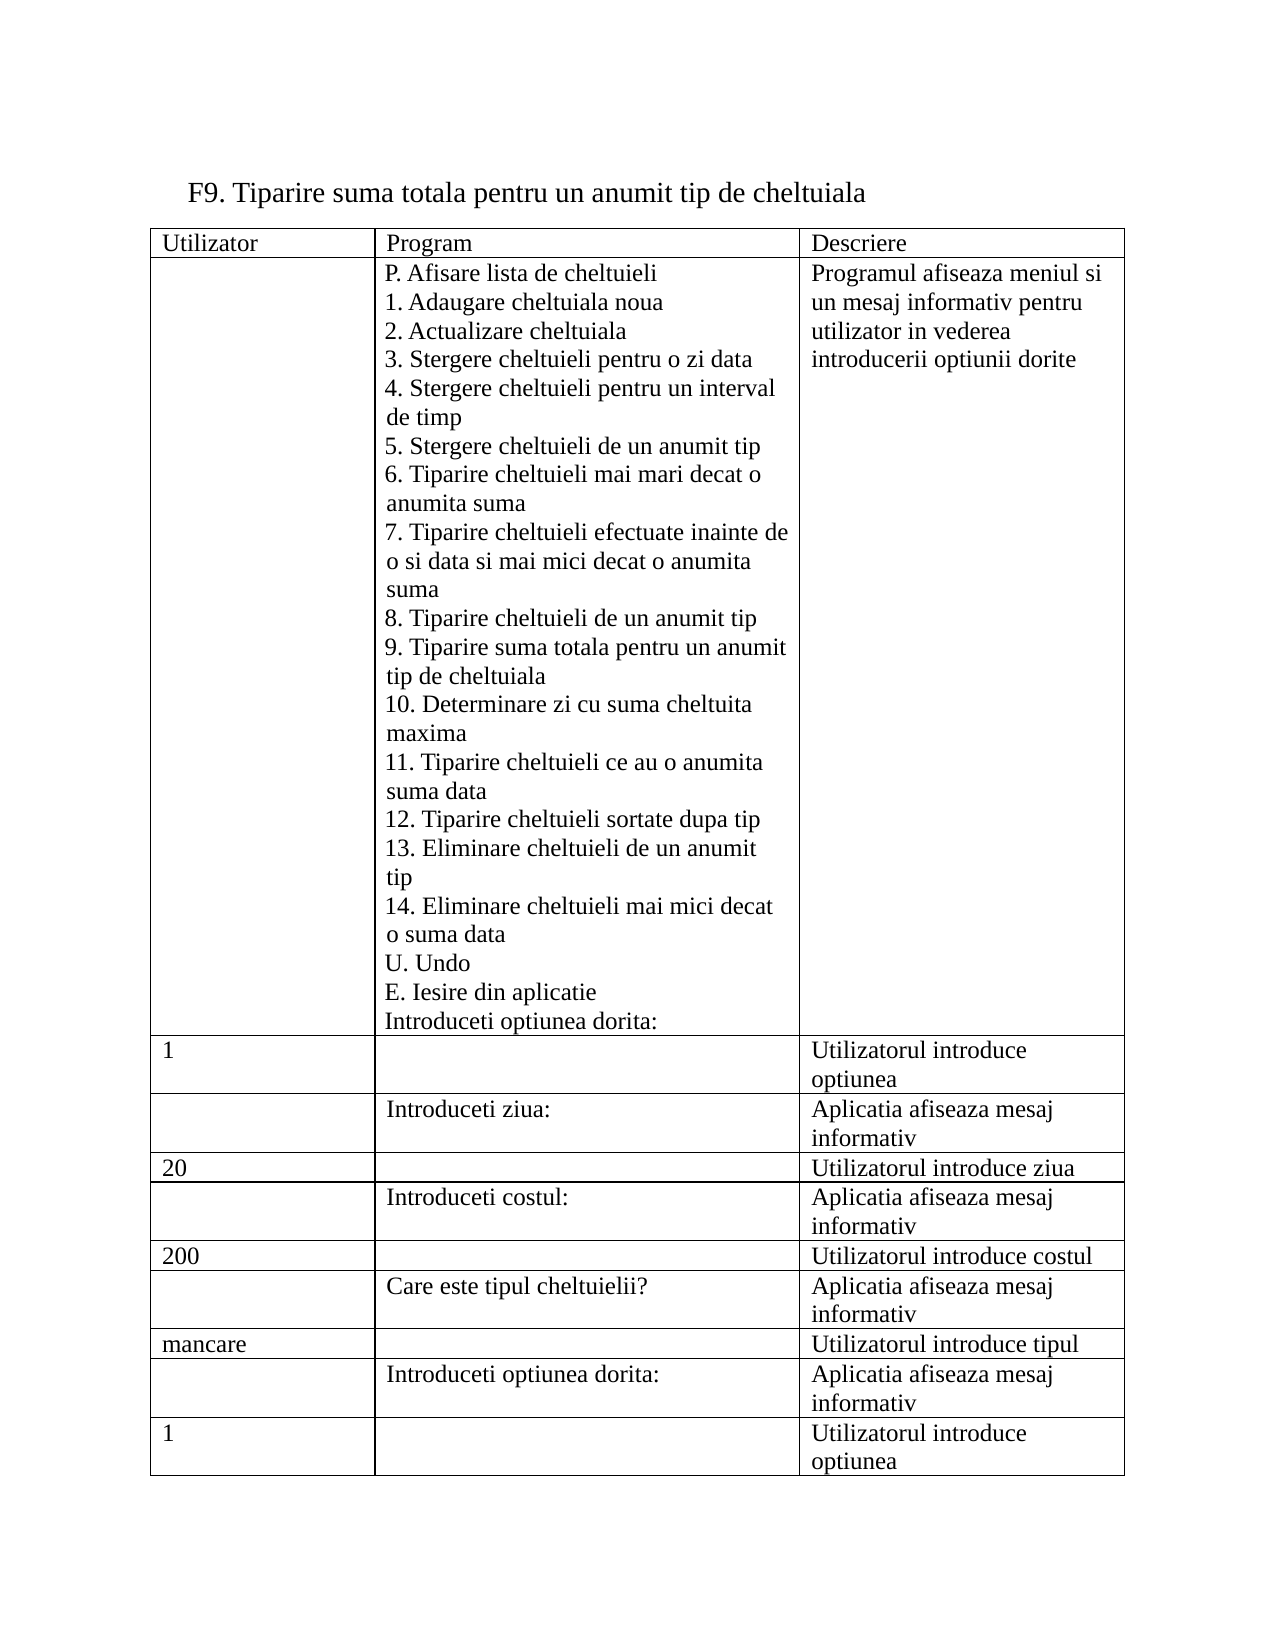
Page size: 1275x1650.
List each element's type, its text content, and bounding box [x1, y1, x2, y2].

table_cell mancare [151, 1329, 374, 1358]
table_cell Utilizatorul introduce ziua [800, 1153, 1124, 1181]
table_cell 1 [151, 1036, 374, 1093]
table_cell [376, 1329, 799, 1358]
table_cell Programul afiseaza meniul si un mesaj informativ pentru utilizator in vederea introducerii optiunii dorite [800, 258, 1124, 1034]
table_cell Utilizatorul introduce optiunea [800, 1418, 1124, 1475]
table_cell Care este tipul cheltuielii? [376, 1271, 799, 1328]
table_cell [151, 1183, 374, 1240]
table_cell Utilizatorul introduce tipul [800, 1329, 1124, 1358]
table_cell Aplicatia afiseaza mesaj informativ [800, 1094, 1124, 1152]
table_cell [151, 258, 374, 1034]
table_cell [376, 1036, 799, 1093]
table_cell 1 [151, 1418, 374, 1475]
table_cell P. Afisare lista de cheltuieli 1. Adaugare cheltuiala noua 2. Actualizare cheltuiala 3. Stergere cheltuieli pentru o zi data 4. Stergere cheltuieli pentru un interval de timp 5. Stergere cheltuieli de un anumit tip 6. Tiparire cheltuieli mai mari decat o anumita suma 7. Tiparire cheltuieli efectuate inainte de o si data si mai mici decat o anumita suma 8. Tiparire cheltuieli de un anumit tip 9. Tiparire suma totala pentru un anumit tip de cheltuiala 10. Determinare zi cu suma cheltuita maxima 11. Tiparire cheltuieli ce au o anumita suma data 12. Tiparire cheltuieli sortate dupa tip 13. Eliminare cheltuieli de un anumit tip 14. Eliminare cheltuieli mai mici decat o suma data U. Undo E. Iesire din aplicatie Introduceti optiunea dorita: [376, 258, 799, 1034]
table_cell 20 [151, 1153, 374, 1181]
table_cell Aplicatia afiseaza mesaj informativ [800, 1183, 1124, 1240]
table_cell Aplicatia afiseaza mesaj informativ [800, 1271, 1124, 1328]
table_cell Introduceti optiunea dorita: [376, 1359, 799, 1417]
table_cell [151, 1271, 374, 1328]
table_cell [376, 1241, 799, 1270]
table_cell [376, 1153, 799, 1181]
table_header Program [376, 229, 799, 257]
table_cell [376, 1418, 799, 1475]
table_header Utilizator [151, 229, 374, 257]
table_cell Introduceti costul: [376, 1183, 799, 1240]
table_cell [151, 1359, 374, 1417]
table_header Descriere [800, 229, 1124, 257]
table_cell Introduceti ziua: [376, 1094, 799, 1152]
table_cell Aplicatia afiseaza mesaj informativ [800, 1359, 1124, 1417]
table_cell 200 [151, 1241, 374, 1270]
table_cell Utilizatorul introduce costul [800, 1241, 1124, 1270]
table_cell [151, 1094, 374, 1152]
table_cell Utilizatorul introduce optiunea [800, 1036, 1124, 1093]
text F9. Tiparire suma totala pentru un anumit tip de cheltuiala [150, 175, 1125, 208]
